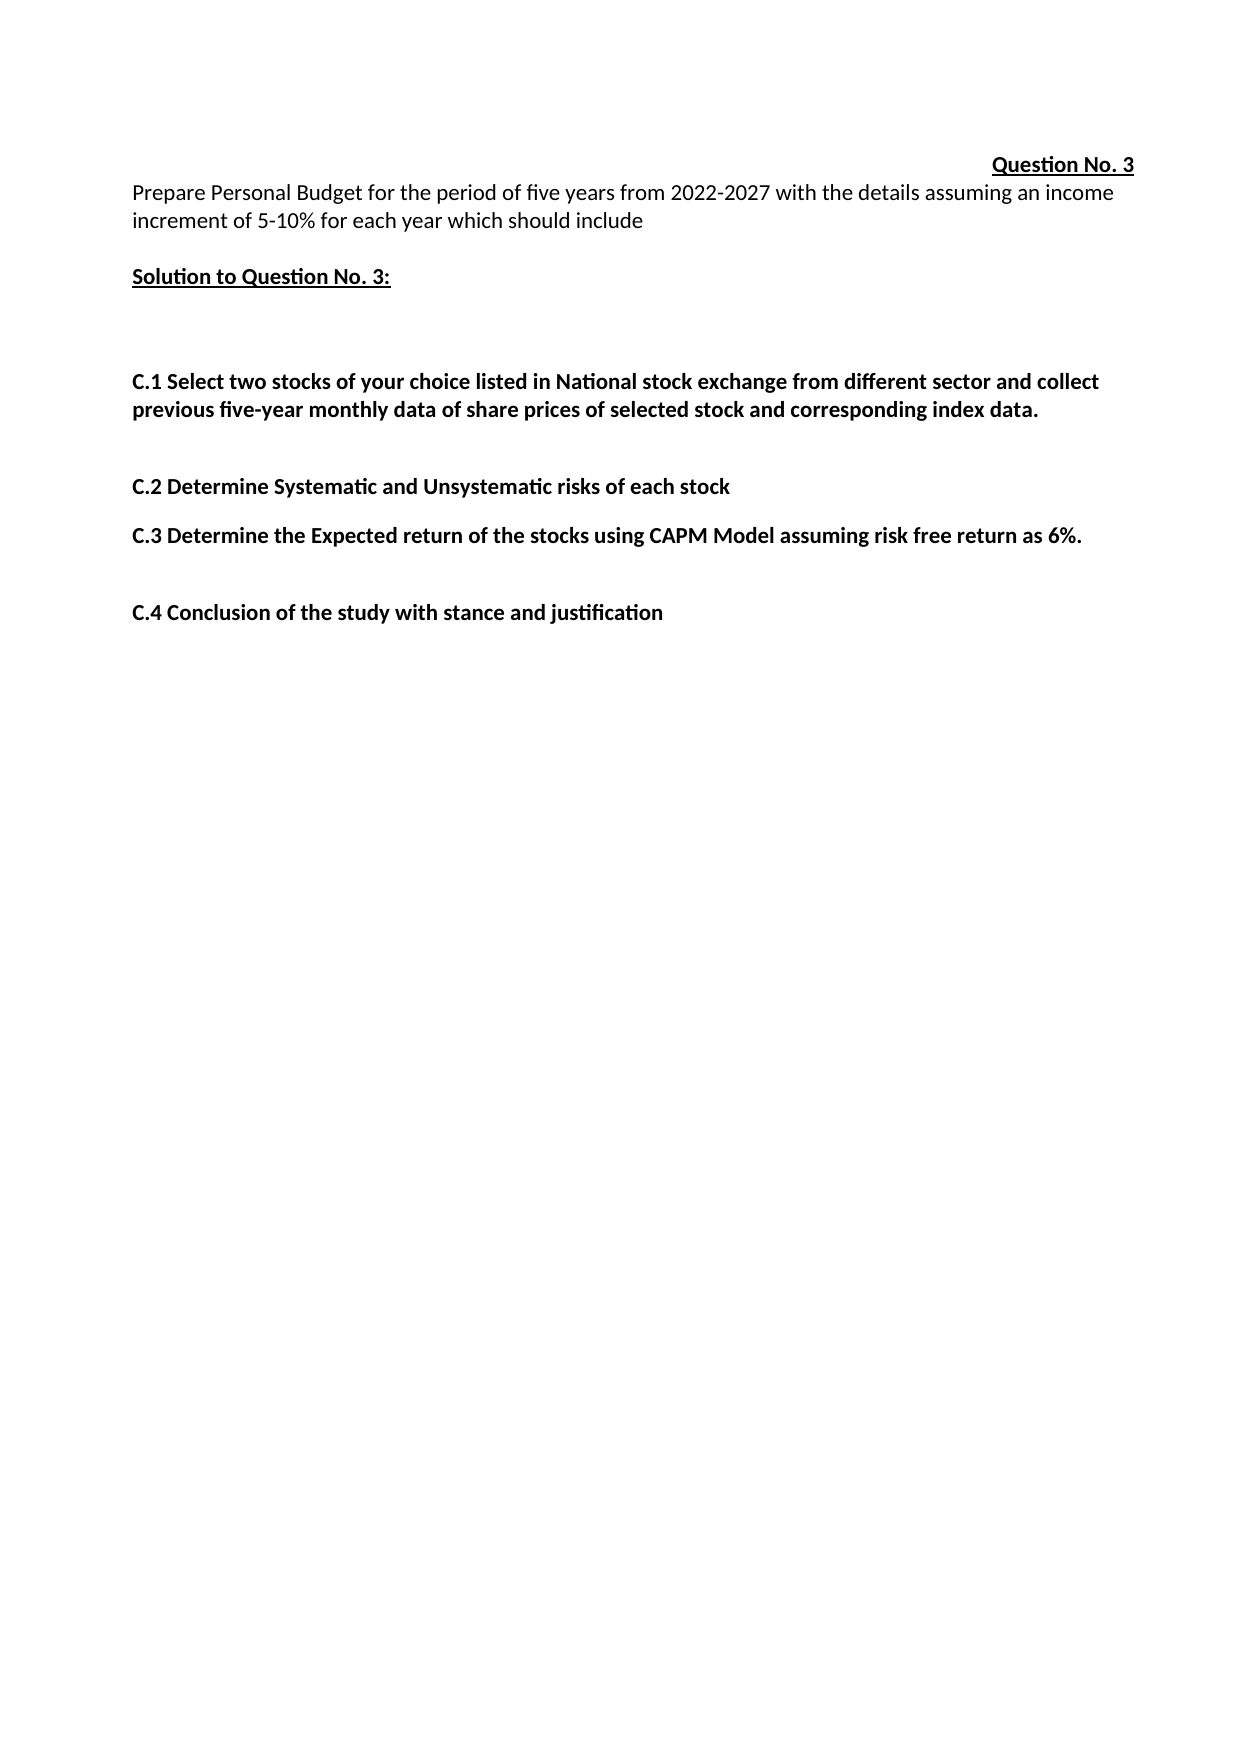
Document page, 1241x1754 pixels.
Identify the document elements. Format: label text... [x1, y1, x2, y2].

subtitle C.4 Conclusion of the study with stance and justification [132, 598, 1134, 626]
subtitle C.3 Determine the Expected return of the stocks using CAPM Model assuming risk free return as 6%. [132, 521, 1134, 577]
text Prepare Personal Budget for the period of five years from 2022-2027 with the details assuming an income increment of 5-10% for each year which should include [132, 178, 1134, 234]
text Solution to Question No. 3: [132, 262, 1134, 290]
subtitle C.1 Select two stocks of your choice listed in National stock exchange from different sector and collect previous five-year monthly data of share prices of selected stock and corresponding index data. [132, 367, 1134, 423]
subtitle Question No. 3 [132, 150, 1134, 178]
subtitle C.2 Determine Systematic and Unsystematic risks of each stock [132, 472, 1134, 500]
